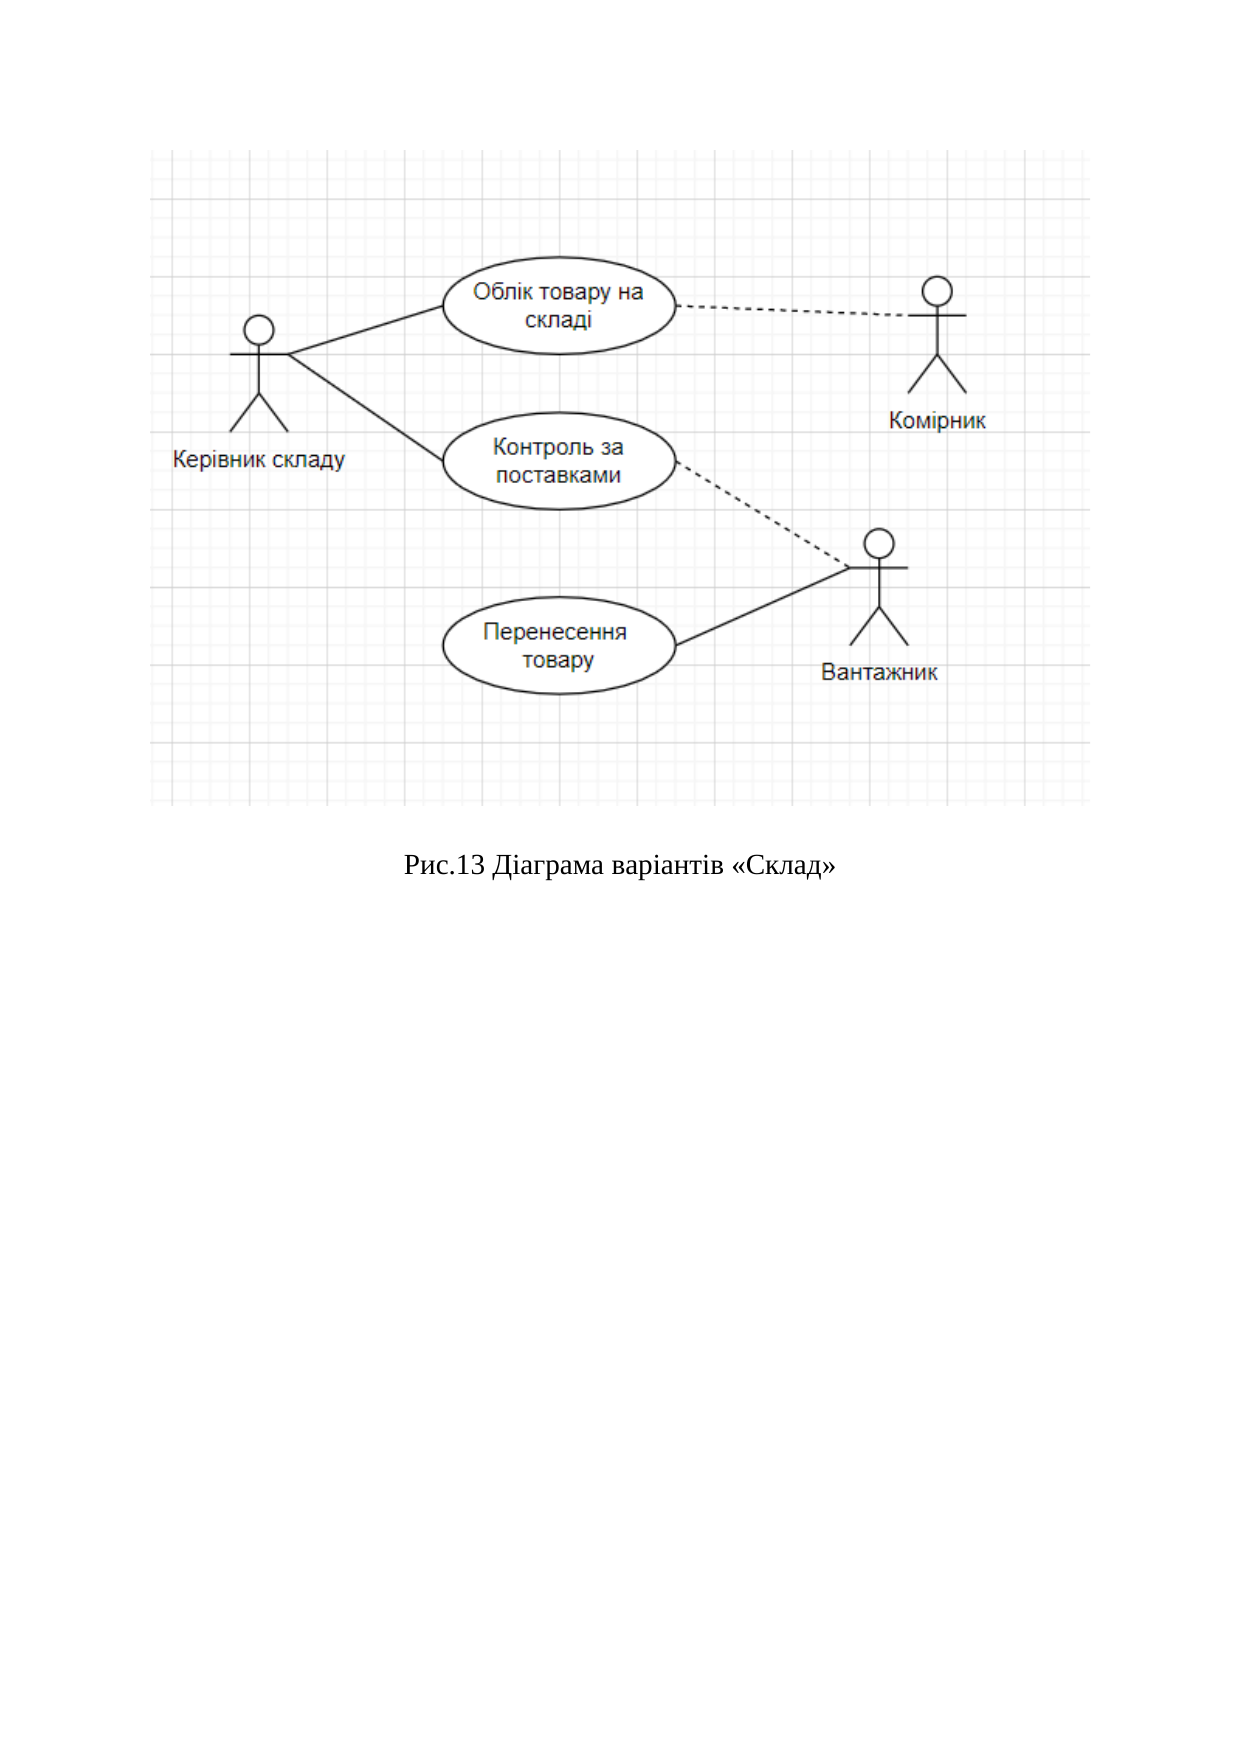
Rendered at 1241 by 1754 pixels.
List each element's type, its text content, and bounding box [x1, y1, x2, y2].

text Рис.13 Діаграма варіантів «Склад» [150, 847, 1090, 881]
picture [150, 150, 1091, 806]
